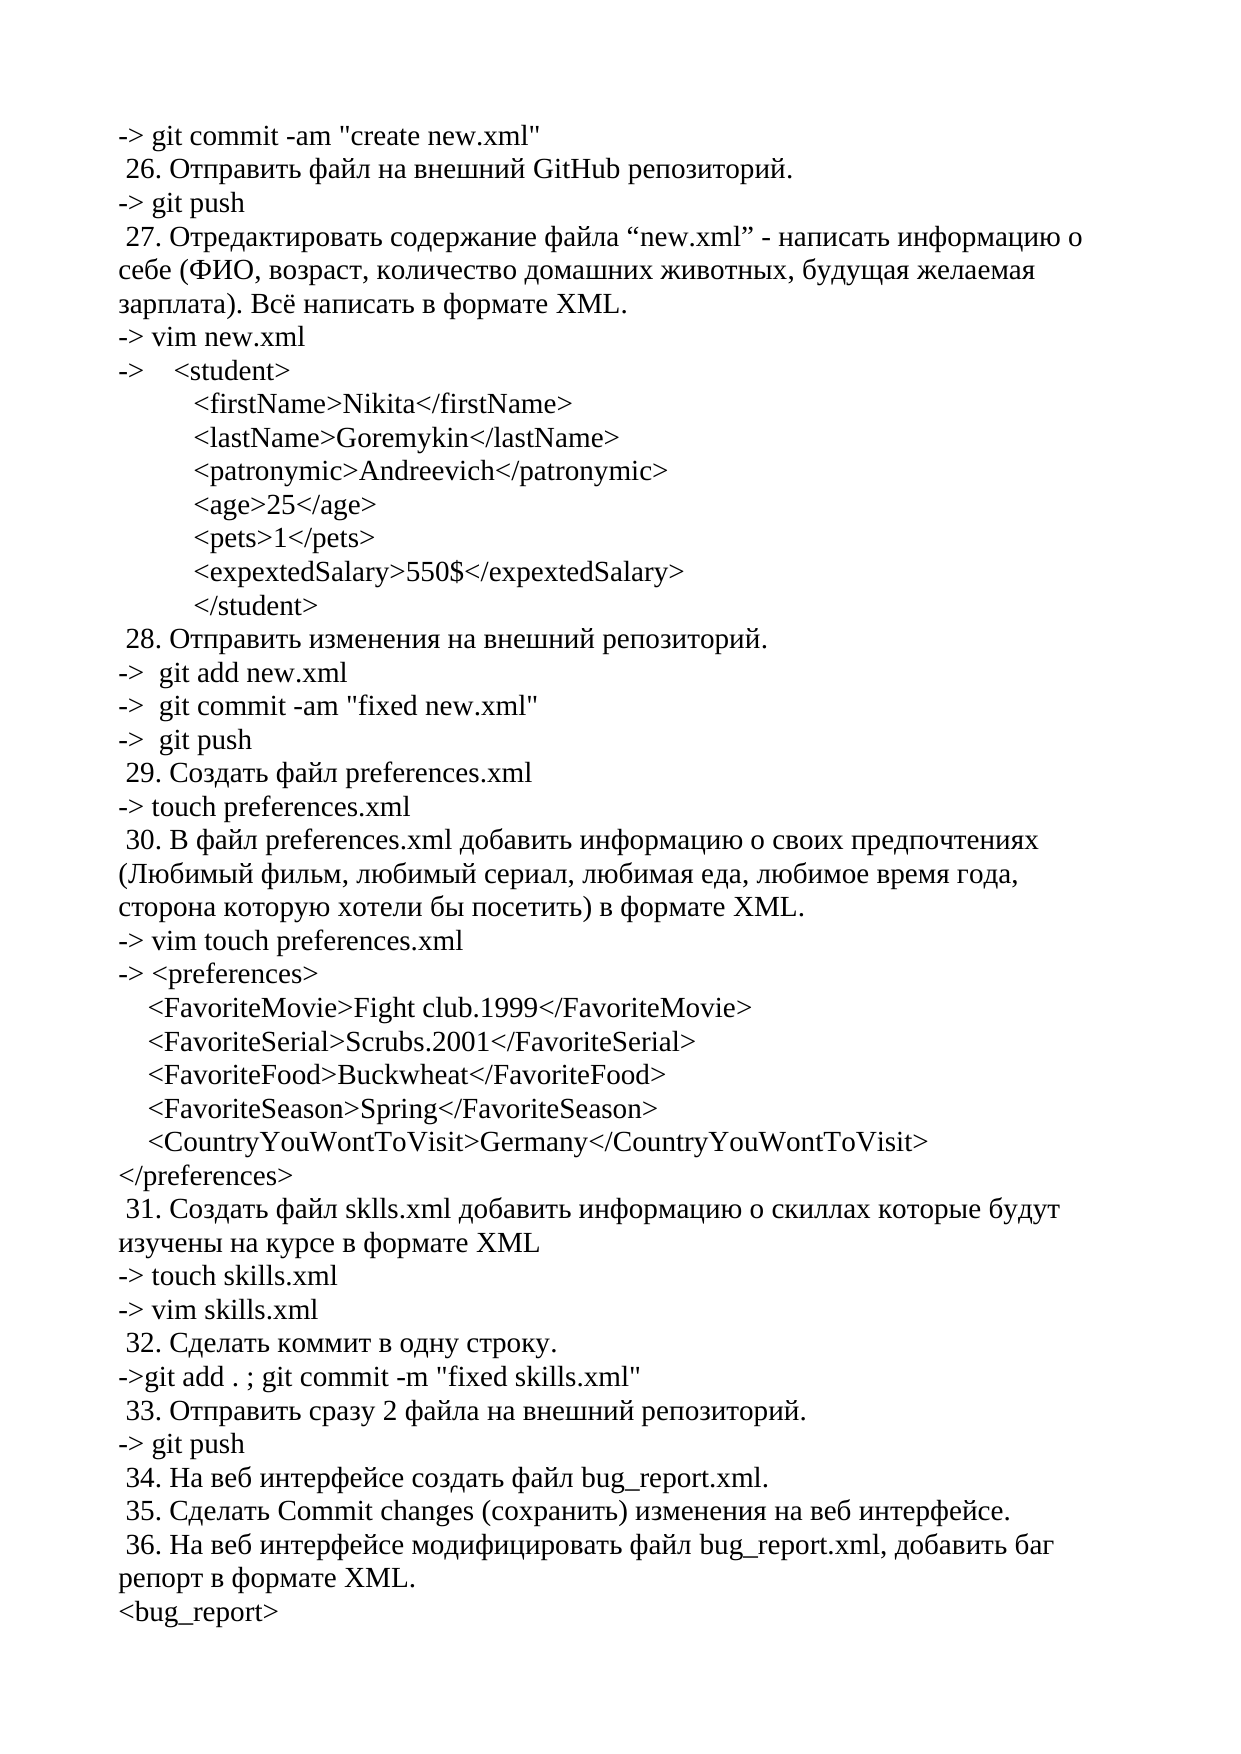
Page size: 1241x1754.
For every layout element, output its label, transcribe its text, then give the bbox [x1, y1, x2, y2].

text <pets>1</pets> [118, 521, 1122, 554]
text <firstName>Nikita</firstName> [118, 386, 1122, 420]
text -> vim touch preferences.xml [118, 923, 1122, 957]
text 31. Создать файл sklls.xml добавить информацию о скиллах которые будут изучены на курсе в формате XML [118, 1191, 1122, 1258]
text <FavoriteSerial>Scrubs.2001</FavoriteSerial> [118, 1024, 1122, 1057]
text -> git add new.xml [118, 655, 1122, 688]
text <age>25</age> [118, 487, 1122, 521]
text <FavoriteFood>Buckwheat</FavoriteFood> [118, 1057, 1122, 1091]
text <patronymic>Andreevich</patronymic> [118, 453, 1122, 487]
text 27. Отредактировать содержание файла “new.xml” - написать информацию о себе (ФИО, возраст, количество домашних животных, будущая желаемая зарплата). Всё написать в формате XML. [118, 219, 1122, 319]
text </preferences> [118, 1158, 1122, 1191]
text <expextedSalary>550$</expextedSalary> [118, 554, 1122, 588]
text </student> [118, 588, 1122, 621]
text 36. На веб интерфейсе модифицировать файл bug_report.xml, добавить баг репорт в формате XML. [118, 1527, 1122, 1594]
text 32. Сделать коммит в одну строку. [118, 1326, 1122, 1359]
text 33. Отправить сразу 2 файла на внешний репозиторий. [118, 1393, 1122, 1426]
text <CountryYouWontToVisit>Germany</CountryYouWontToVisit> [118, 1124, 1122, 1158]
text <bug_report> [118, 1594, 1122, 1627]
text 34. На веб интерфейсе создать файл bug_report.xml. [118, 1460, 1122, 1493]
text <FavoriteMovie>Fight club.1999</FavoriteMovie> [118, 990, 1122, 1024]
text -> touch preferences.xml [118, 789, 1122, 822]
text <FavoriteSeason>Spring</FavoriteSeason> [118, 1091, 1122, 1124]
text 26. Отправить файл на внешний GitHub репозиторий. [118, 152, 1122, 185]
text -> git commit -am "create new.xml" [118, 118, 1122, 152]
text -> vim new.xml [118, 319, 1122, 353]
text -> vim skills.xml [118, 1292, 1122, 1326]
text 29. Создать файл preferences.xml [118, 755, 1122, 789]
text 35. Сделать Commit changes (сохранить) изменения на веб интерфейсе. [118, 1493, 1122, 1527]
text -> touch skills.xml [118, 1258, 1122, 1292]
text <lastName>Goremykin</lastName> [118, 420, 1122, 453]
text -> git push [118, 722, 1122, 755]
text 28. Отправить изменения на внешний репозиторий. [118, 621, 1122, 655]
text -> git push [118, 185, 1122, 219]
text -> git commit -am "fixed new.xml" [118, 688, 1122, 722]
text ->git add . ; git commit -m "fixed skills.xml" [118, 1359, 1122, 1393]
text -> <preferences> [118, 957, 1122, 990]
text -> <student> [118, 353, 1122, 386]
text -> git push [118, 1426, 1122, 1460]
text 30. В файл preferences.xml добавить информацию о своих предпочтениях (Любимый фильм, любимый сериал, любимая еда, любимое время года, сторона которую хотели бы посетить) в формате XML. [118, 822, 1122, 923]
